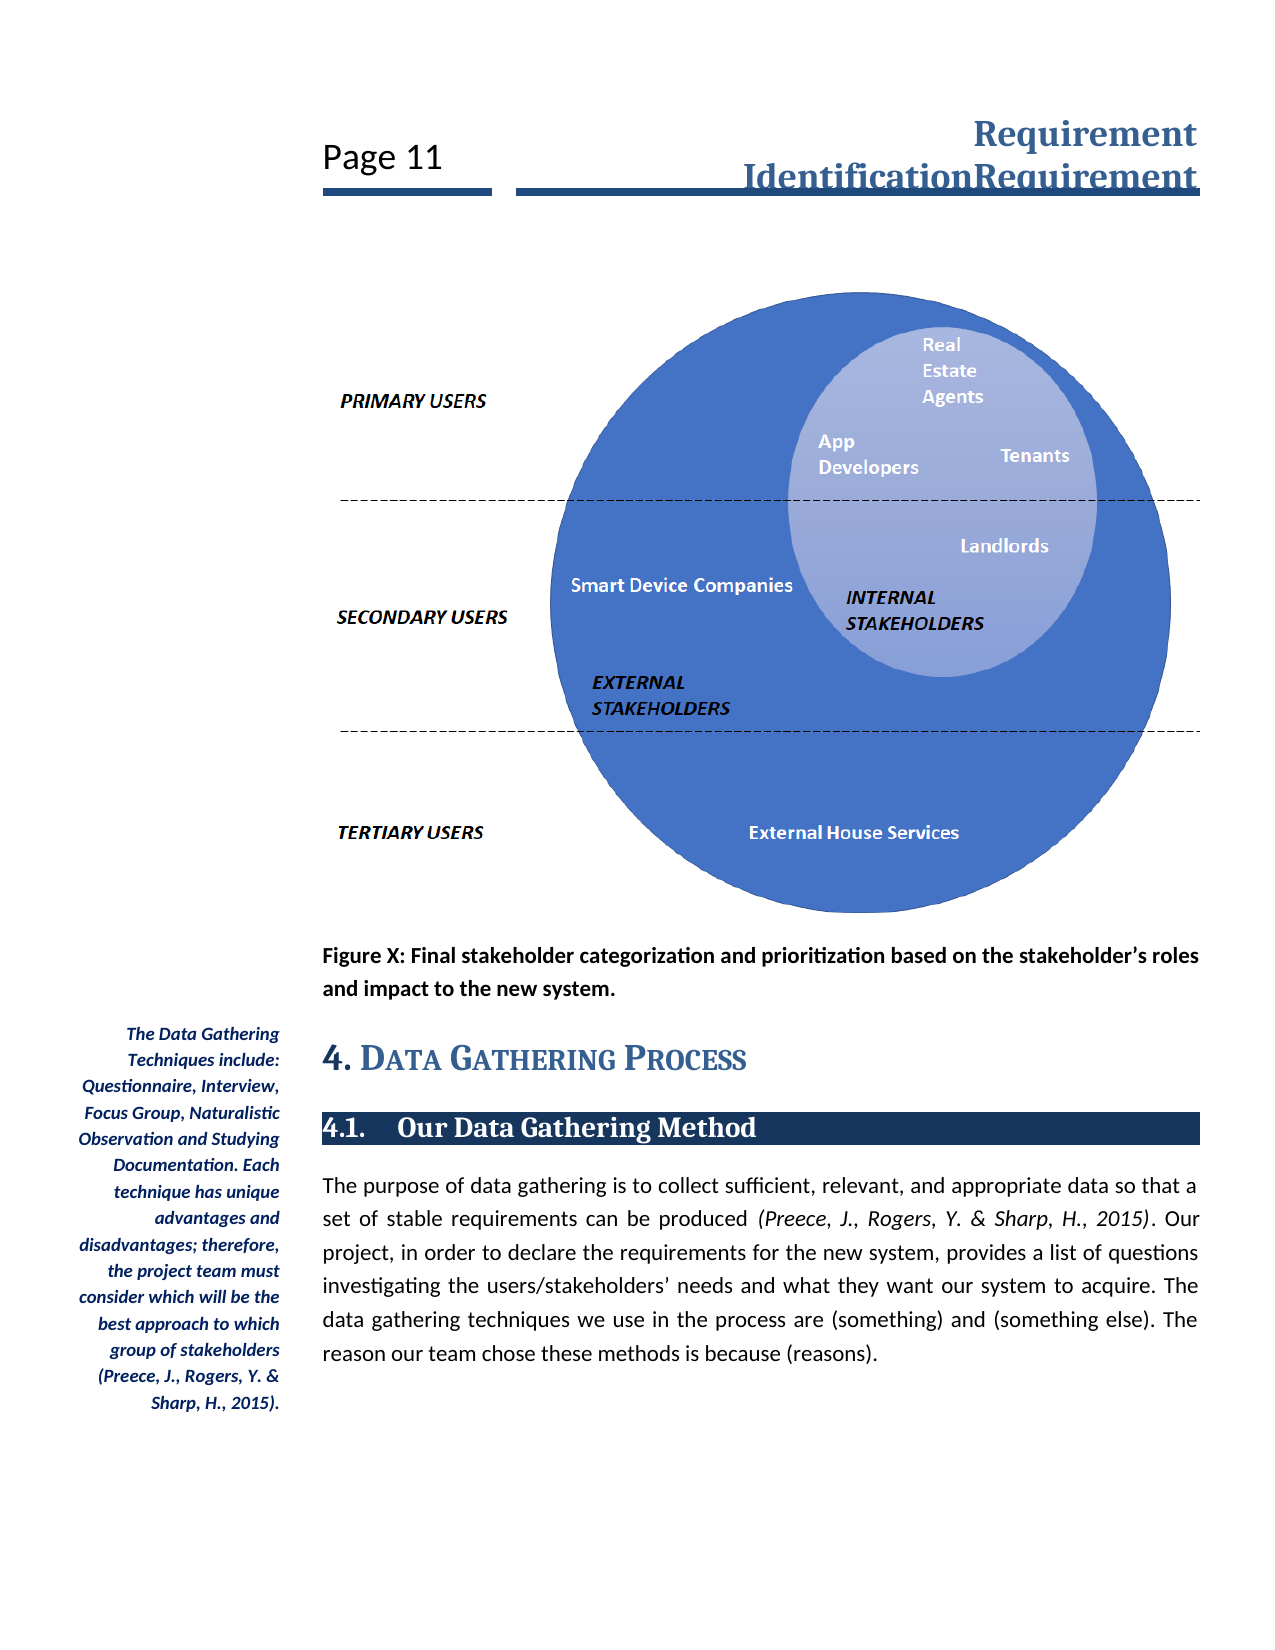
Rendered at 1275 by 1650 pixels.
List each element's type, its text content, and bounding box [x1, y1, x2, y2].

text The purpose of data gathering is to collect sufficient, relevant, and appropriate data so that a set of stable requirements can be produced (Preece, J., Rogers, Y. & Sharp, H., 2015). Our project, in order to declare the requirements for the new system, provides a list of questions investigating the users/stakeholders’ needs and what they want our system to acquire. The data gathering techniques we use in the process are (something) and (something else). The reason our team chose these methods is because (reasons). [322, 1171, 1200, 1367]
picture [323, 292, 1200, 913]
subtitle Our Data Gathering Method [322, 1112, 1200, 1145]
subtitle Data Gathering Process [322, 1037, 1200, 1080]
